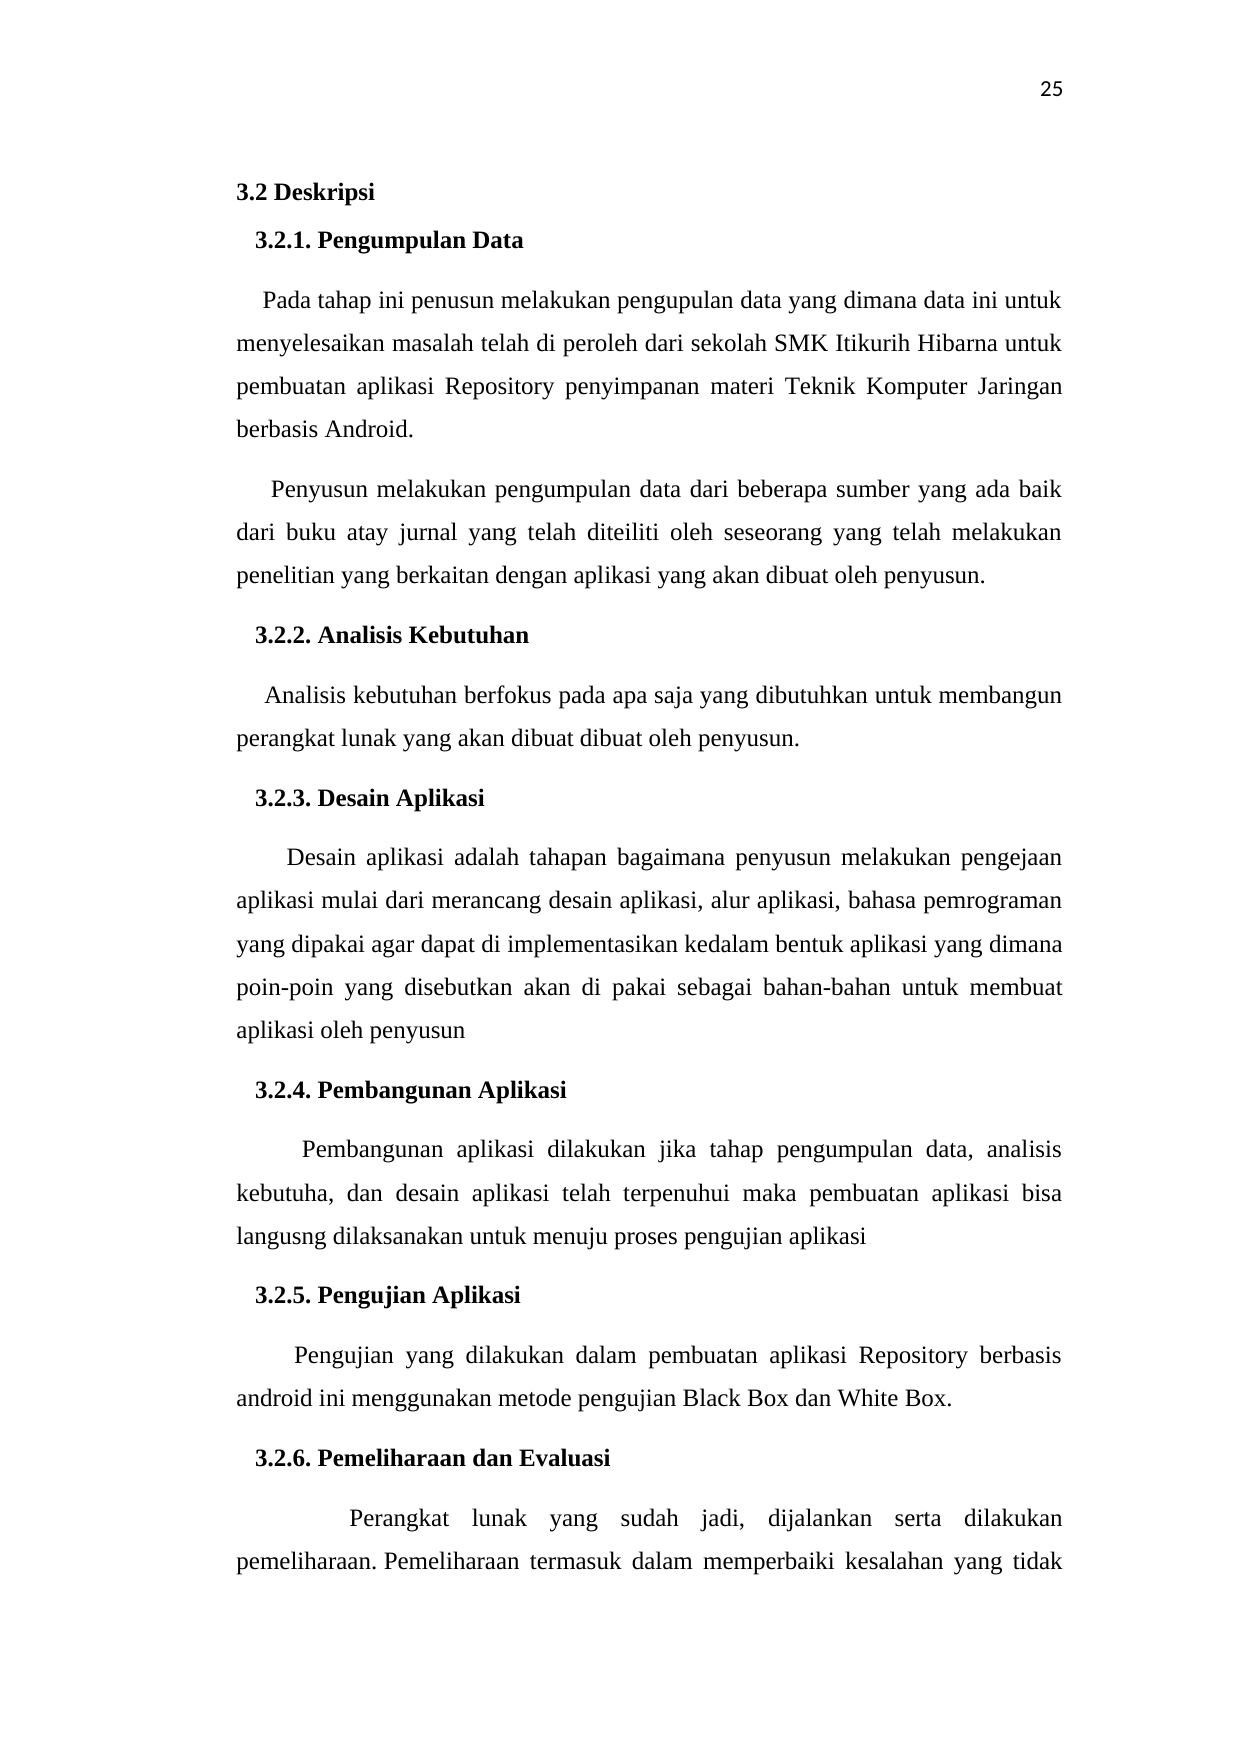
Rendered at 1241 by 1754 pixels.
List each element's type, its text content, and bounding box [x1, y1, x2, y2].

subtitle 3.2.1. Pengumpulan Data [236, 225, 1063, 254]
text Desain aplikasi adalah tahapan bagaimana penyusun melakukan pengejaan aplikasi mulai dari merancang desain aplikasi, alur aplikasi, bahasa pemrograman yang dipakai agar dapat di implementasikan kedalam bentuk aplikasi yang dimana poin-poin yang disebutkan akan di pakai sebagai bahan-bahan untuk membuat aplikasi oleh penyusun [236, 842, 1063, 1044]
subtitle 3.2.2. Analisis Kebutuhan [236, 620, 1063, 649]
text Pada tahap ini penusun melakukan pengupulan data yang dimana data ini untuk menyelesaikan masalah telah di peroleh dari sekolah SMK Itikurih Hibarna untuk pembuatan aplikasi Repository penyimpanan materi Teknik Komputer Jaringan berbasis Android. [236, 285, 1063, 443]
subtitle 3.2.3. Desain Aplikasi [236, 783, 1063, 811]
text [236, 1532, 1063, 1575]
text Penyusun melakukan pengumpulan data dari beberapa sumber yang ada baik dari buku atay jurnal yang telah diteiliti oleh seseorang yang telah melakukan penelitian yang berkaitan dengan aplikasi yang akan dibuat oleh penyusun. [236, 474, 1063, 589]
subtitle 3.2 Deskripsi [236, 177, 1063, 206]
text Analisis kebutuhan berfokus pada apa saja yang dibutuhkan untuk membangun perangkat lunak yang akan dibuat dibuat oleh penyusun. [236, 680, 1063, 752]
text Pengujian yang dilakukan dalam pembuatan aplikasi Repository berbasis android ini menggunakan metode pengujian Black Box dan White Box. [236, 1340, 1063, 1412]
text Pembangunan aplikasi dilakukan jika tahap pengumpulan data, analisis kebutuha, dan desain aplikasi telah terpenuhui maka pembuatan aplikasi bisa langusng dilaksanakan untuk menuju proses pengujian aplikasi [236, 1134, 1063, 1249]
subtitle 3.2.5. Pengujian Aplikasi [236, 1281, 1063, 1309]
subtitle 3.2.6. Pemeliharaan dan Evaluasi [236, 1443, 1063, 1472]
subtitle 3.2.4. Pembangunan Aplikasi [236, 1075, 1063, 1103]
